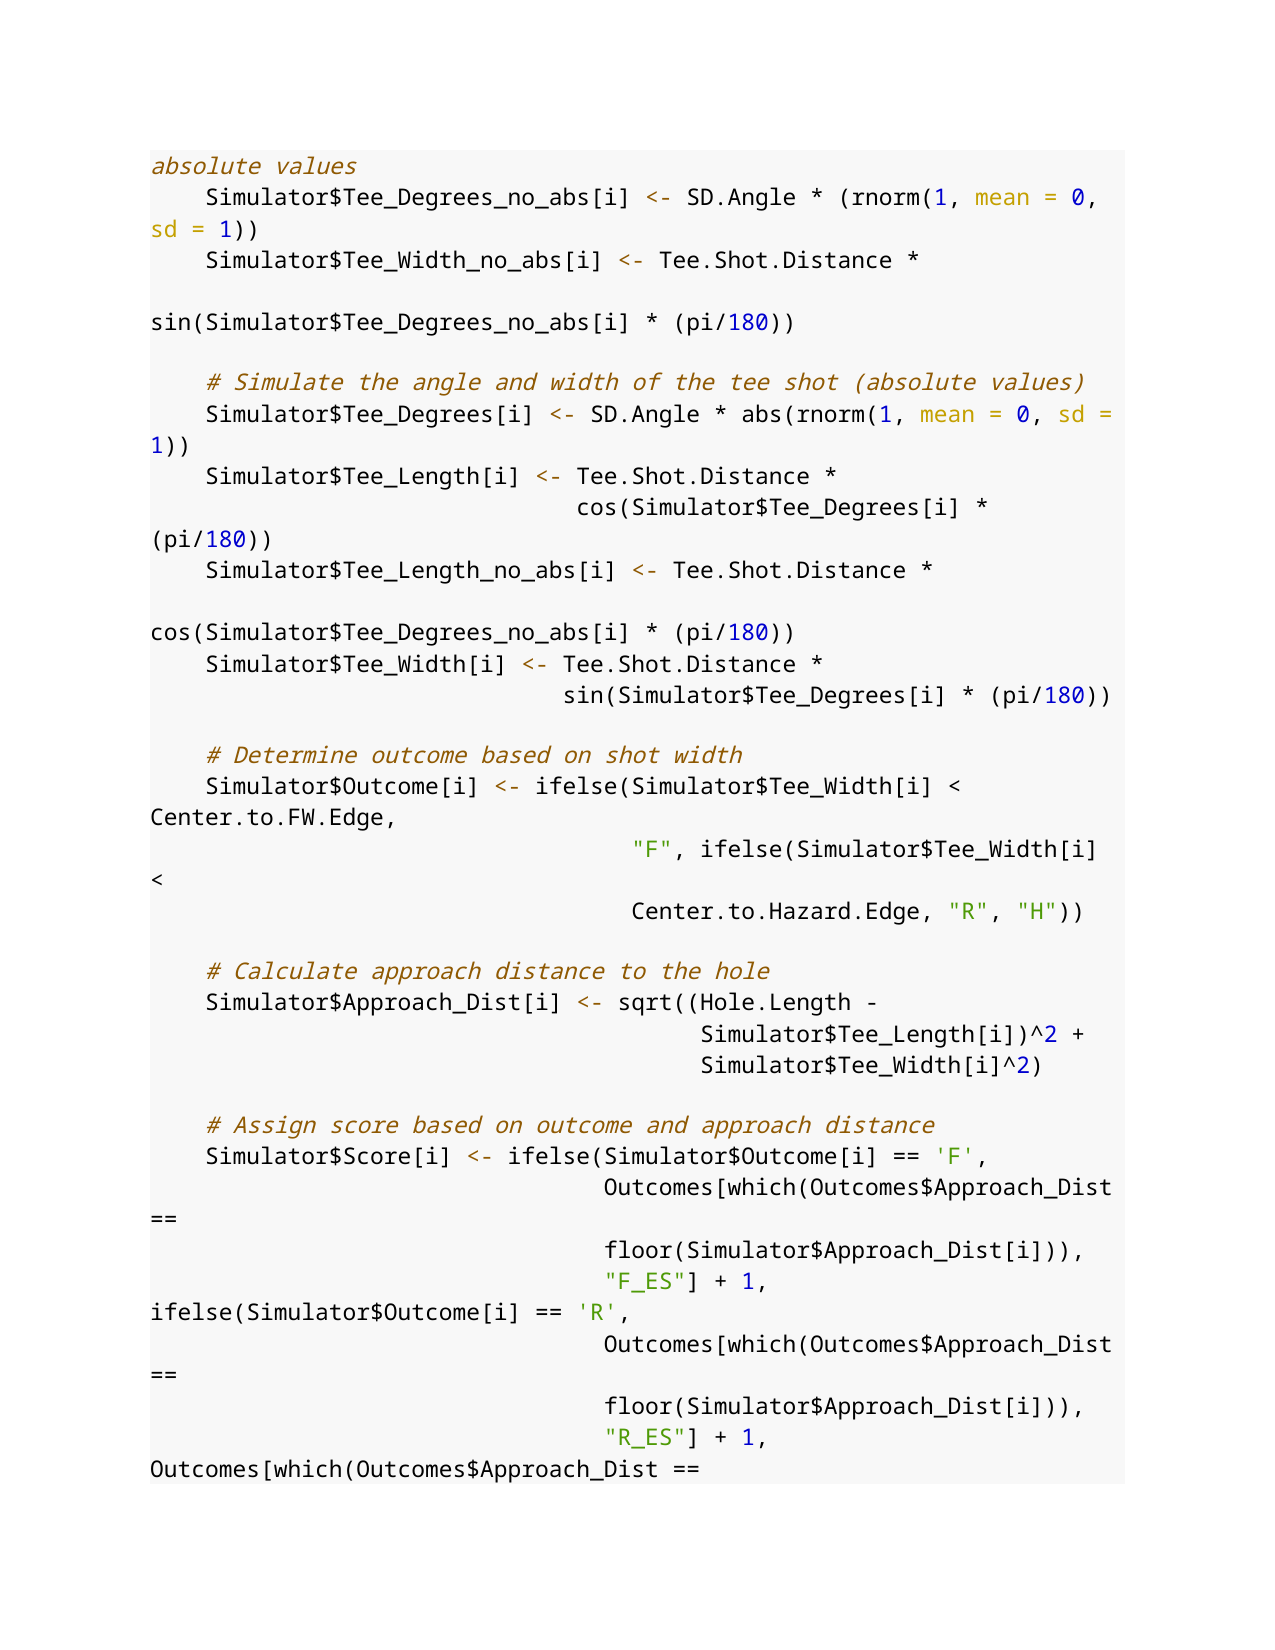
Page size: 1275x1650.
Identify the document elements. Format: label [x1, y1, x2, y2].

text [150, 150, 1125, 1484]
